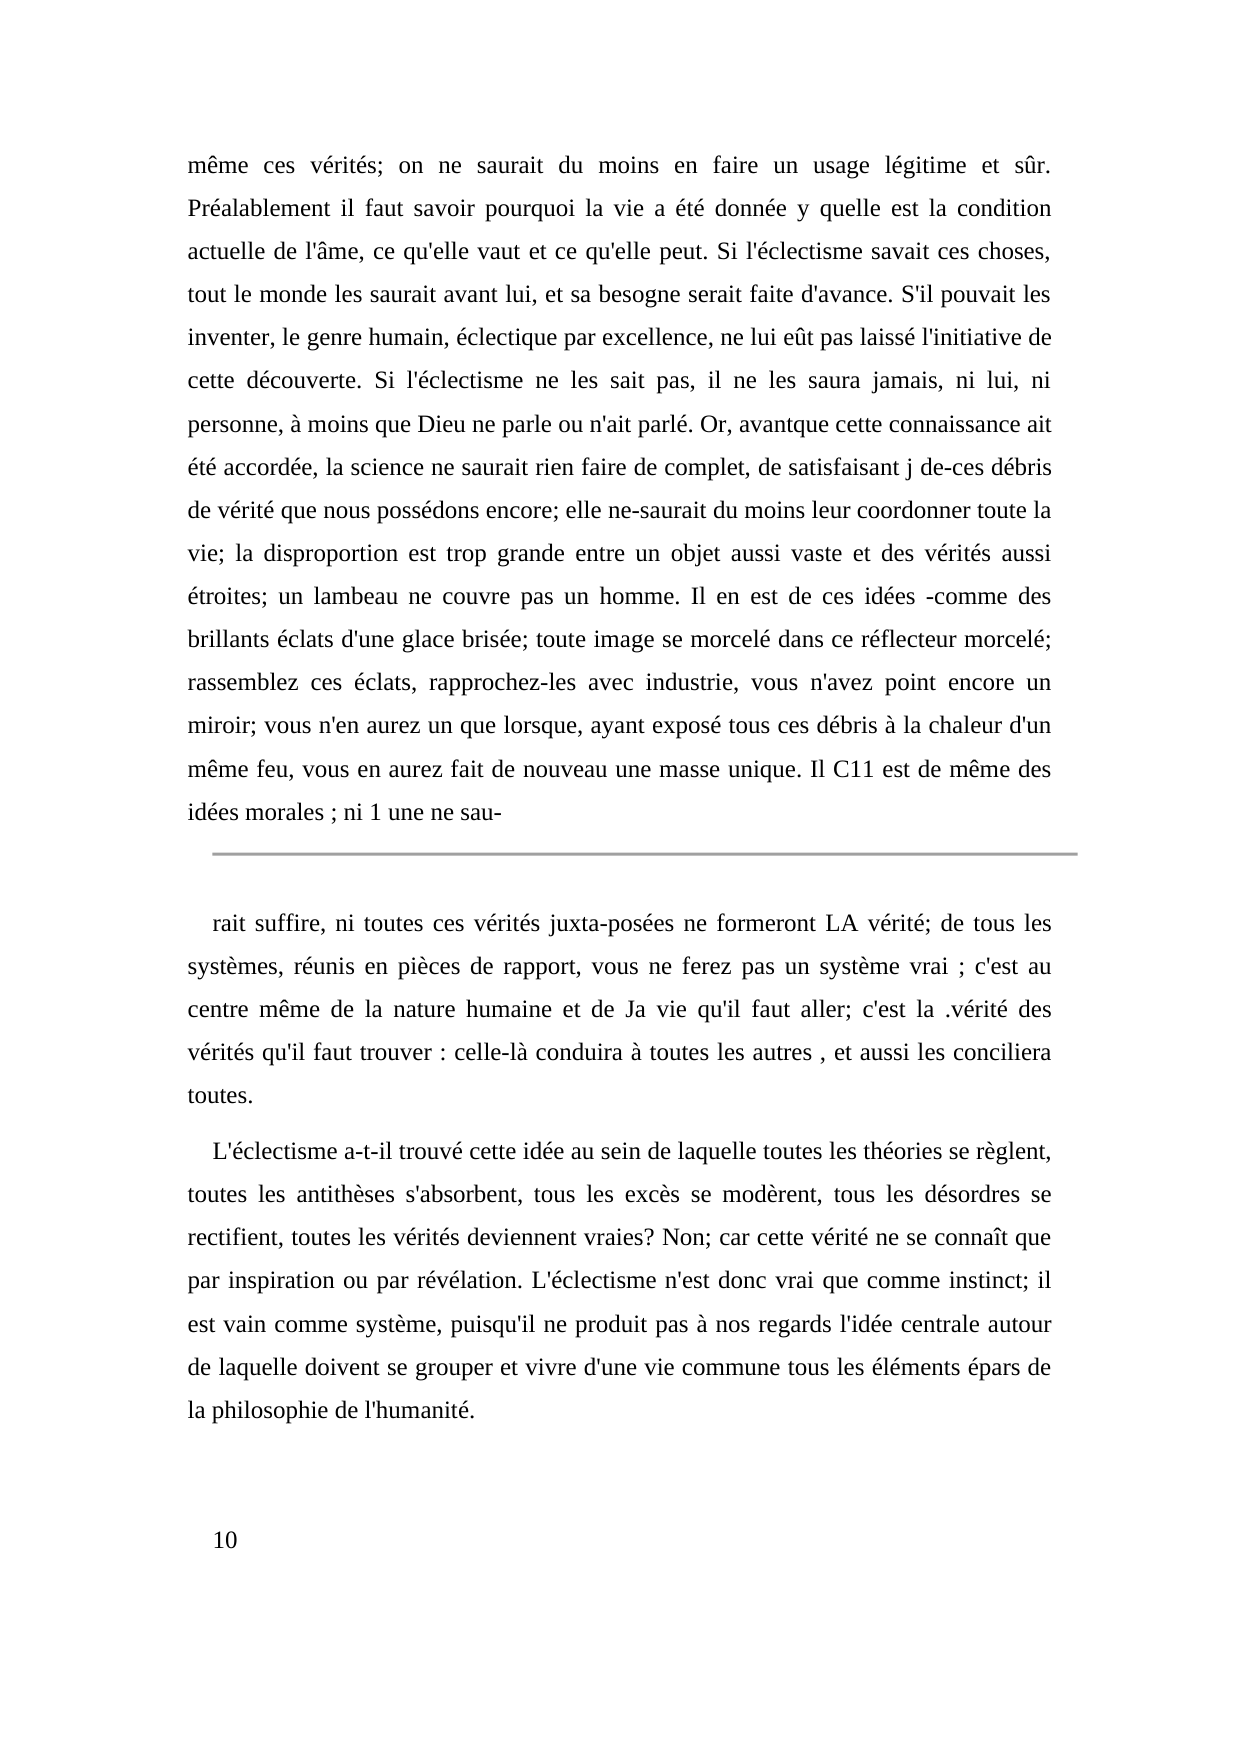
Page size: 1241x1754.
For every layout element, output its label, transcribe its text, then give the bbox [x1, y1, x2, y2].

text L'éclectisme a-t-il trouvé cette idée au sein de laquelle toutes les théories se règlent, toutes les antithèses s'absorbent, tous les excès se modèrent, tous les désordres se rectifient, toutes les vérités deviennent vraies? Non; car cette vérité ne se connaît que par inspiration ou par révélation. L'éclectisme n'est donc vrai que comme instinct; il est vain comme système, puisqu'il ne produit pas à nos regards l'idée centrale autour de laquelle doivent se grouper et vivre d'une vie commune tous les éléments épars de la philosophie de l'humanité. [187, 1136, 1053, 1424]
text rait suffire, ni toutes ces vérités juxta-posées ne formeront LA vérité; de tous les systèmes, réunis en pièces de rapport, vous ne ferez pas un système vrai ; c'est au centre même de la nature humaine et de Ja vie qu'il faut aller; c'est la .vérité des vérités qu'il faut trouver : celle-là conduira à toutes les autres , et aussi les conciliera toutes. [187, 908, 1053, 1109]
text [187, 150, 1053, 826]
